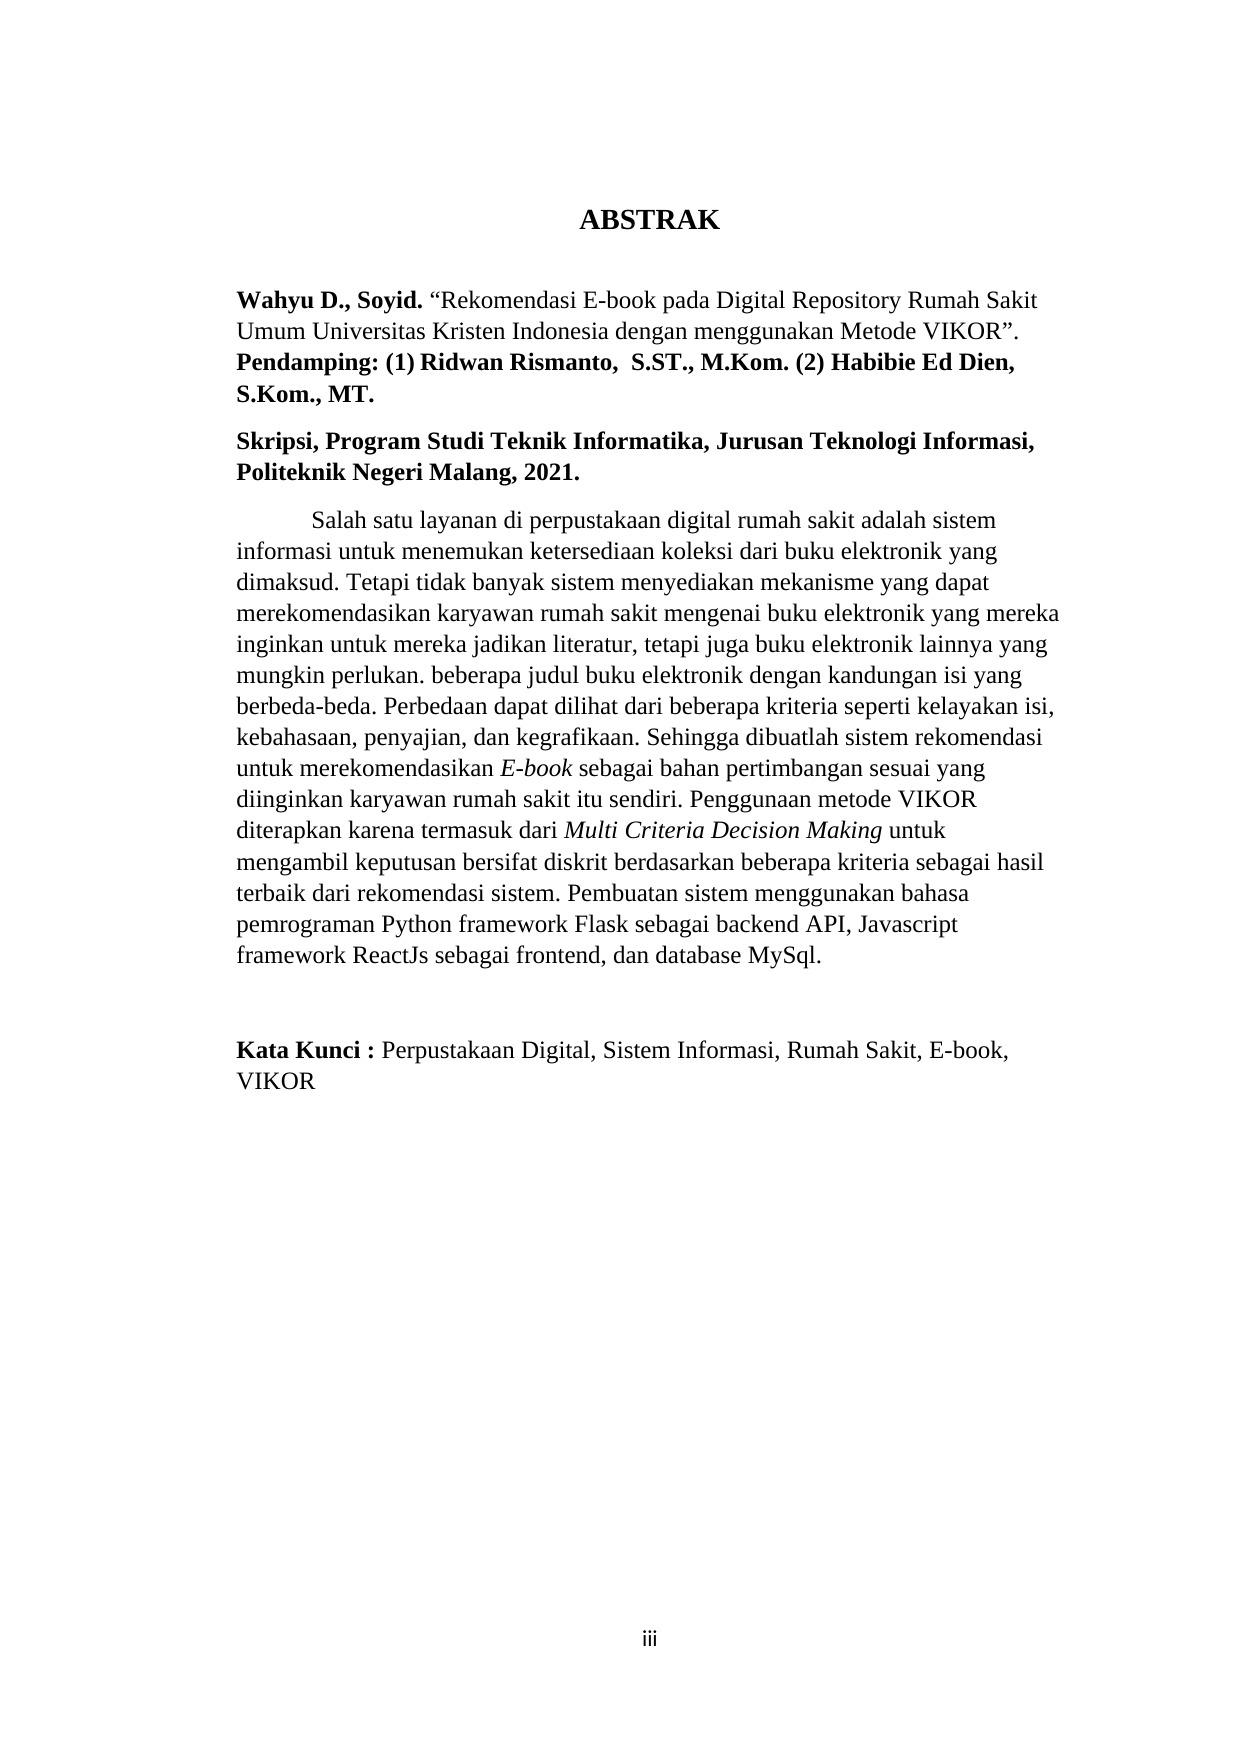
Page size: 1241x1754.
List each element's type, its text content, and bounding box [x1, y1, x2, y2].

text Salah satu layanan di perpustakaan digital rumah sakit adalah sistem informasi untuk menemukan ketersediaan koleksi dari buku elektronik yang dimaksud. Tetapi tidak banyak sistem menyediakan mekanisme yang dapat merekomendasikan karyawan rumah sakit mengenai buku elektronik yang mereka inginkan untuk mereka jadikan literatur, tetapi juga buku elektronik lainnya yang mungkin perlukan. beberapa judul buku elektronik dengan kandungan isi yang berbeda-beda. Perbedaan dapat dilihat dari beberapa kriteria seperti kelayakan isi, kebahasaan, penyajian, dan kegrafikaan. Sehingga dibuatlah sistem rekomendasi untuk merekomendasikan E-book sebagai bahan pertimbangan sesuai yang diinginkan karyawan rumah sakit itu sendiri. Penggunaan metode VIKOR diterapkan karena termasuk dari Multi Criteria Decision Making untuk mengambil keputusan bersifat diskrit berdasarkan beberapa kriteria sebagai hasil terbaik dari rekomendasi sistem. Pembuatan sistem menggunakan bahasa pemrograman Python framework Flask sebagai backend API, Javascript framework ReactJs sebagai frontend, dan database MySql. [236, 505, 1063, 968]
text Skripsi, Program Studi Teknik Informatika, Jurusan Teknologi Informasi, Politeknik Negeri Malang, 2021. [236, 426, 1063, 486]
subtitle ABSTRAK [236, 202, 1063, 236]
text Wahyu D., Soyid. “Rekomendasi E-book pada Digital Repository Rumah Sakit Umum Universitas Kristen Indonesia dengan menggunakan Metode VIKOR”. Pendamping: (1) Ridwan Rismanto, S.ST., M.Kom. (2) Habibie Ed Dien, S.Kom., MT. [236, 285, 1063, 407]
text Kata Kunci : Perpustakaan Digital, Sistem Informasi, Rumah Sakit, E-book, VIKOR [236, 1035, 1063, 1095]
